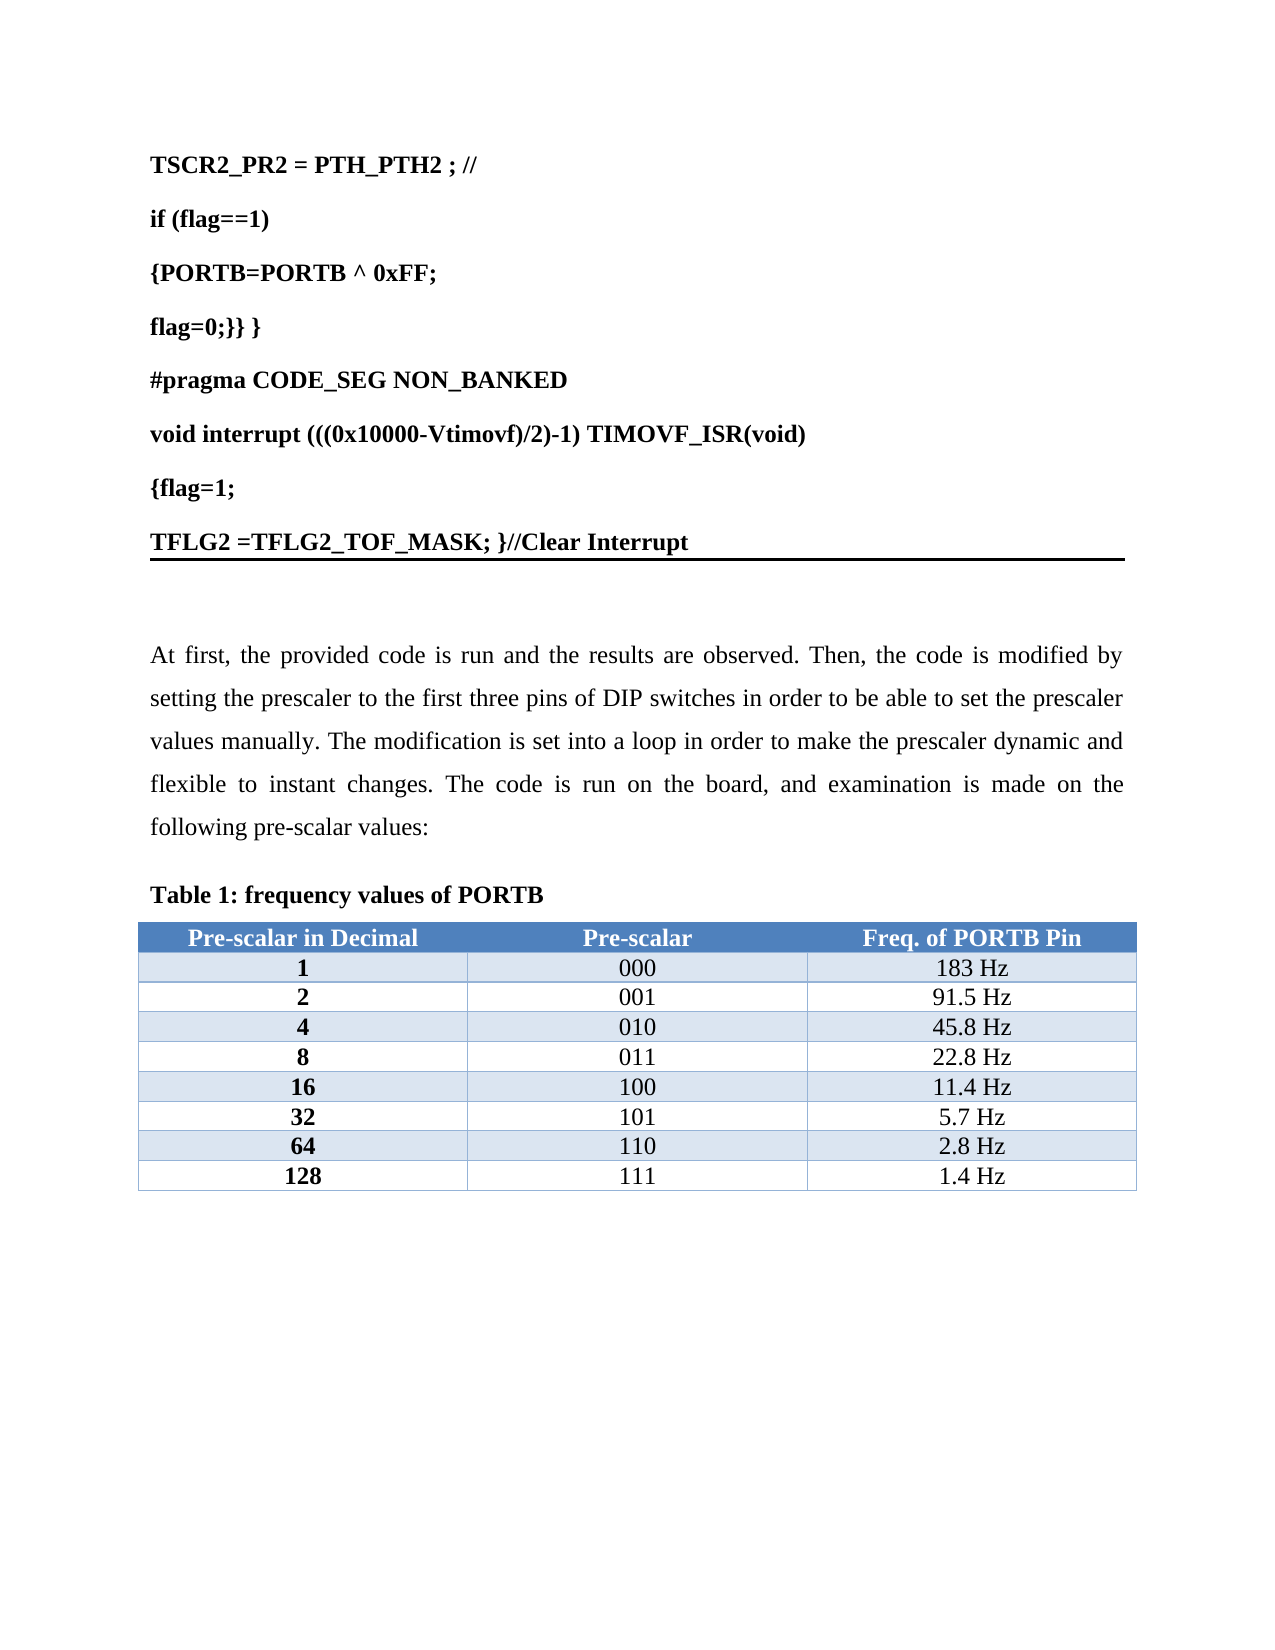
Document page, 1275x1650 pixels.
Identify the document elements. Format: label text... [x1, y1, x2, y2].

table_cell 128 [139, 1161, 467, 1190]
table_header Freq. of PORTB Pin [808, 923, 1136, 952]
table_cell 22.8 Hz [808, 1042, 1136, 1071]
table_header Pre-scalar [468, 923, 807, 952]
table_cell 32 [139, 1102, 467, 1130]
text TSCR2_PR2 = PTH_PTH2 ; // [150, 150, 1125, 179]
text TFLG2 =TFLG2_TOF_MASK; }//Clear Interrupt [150, 527, 1125, 558]
table_cell 45.8 Hz [808, 1012, 1136, 1041]
table_cell 011 [468, 1042, 807, 1071]
text {flag=1; [150, 473, 1125, 502]
table_cell 64 [139, 1131, 467, 1160]
table_cell 1 [139, 953, 467, 981]
table_cell 101 [468, 1102, 807, 1130]
table_cell 111 [468, 1161, 807, 1190]
table_cell 2.8 Hz [808, 1131, 1136, 1160]
table_cell 001 [468, 983, 807, 1011]
text Table 1: frequency values of PORTB [150, 881, 1125, 909]
table_cell 110 [468, 1131, 807, 1160]
table_cell 010 [468, 1012, 807, 1041]
table_cell 1.4 Hz [808, 1161, 1136, 1190]
table_cell 11.4 Hz [808, 1072, 1136, 1101]
text void interrupt (((0x10000-Vtimovf)/2)-1) TIMOVF_ISR(void) [150, 419, 1125, 448]
table_cell 000 [468, 953, 807, 981]
text if (flag==1) [150, 204, 1125, 233]
text {PORTB=PORTB ^ 0xFF; [150, 258, 1125, 286]
text #pragma CODE_SEG NON_BANKED [150, 365, 1125, 394]
table_cell 4 [139, 1012, 467, 1041]
table_cell 16 [139, 1072, 467, 1101]
table_cell 183 Hz [808, 953, 1136, 981]
text At first, the provided code is run and the results are observed. Then, the code is modified by setting the prescaler to the first three pins of DIP switches in order to be able to set the prescaler values manually. The modification is set into a loop in order to make the prescaler dynamic and flexible to instant changes. The code is run on the board, and examination is made on the following pre-scalar values: [150, 640, 1125, 841]
table_cell 100 [468, 1072, 807, 1101]
text flag=0;}} } [150, 312, 1125, 340]
table_header Pre-scalar in Decimal [139, 923, 467, 952]
table_cell 5.7 Hz [808, 1102, 1136, 1130]
table_cell 91.5 Hz [808, 983, 1136, 1011]
table_cell 8 [139, 1042, 467, 1071]
table_cell 2 [139, 983, 467, 1011]
